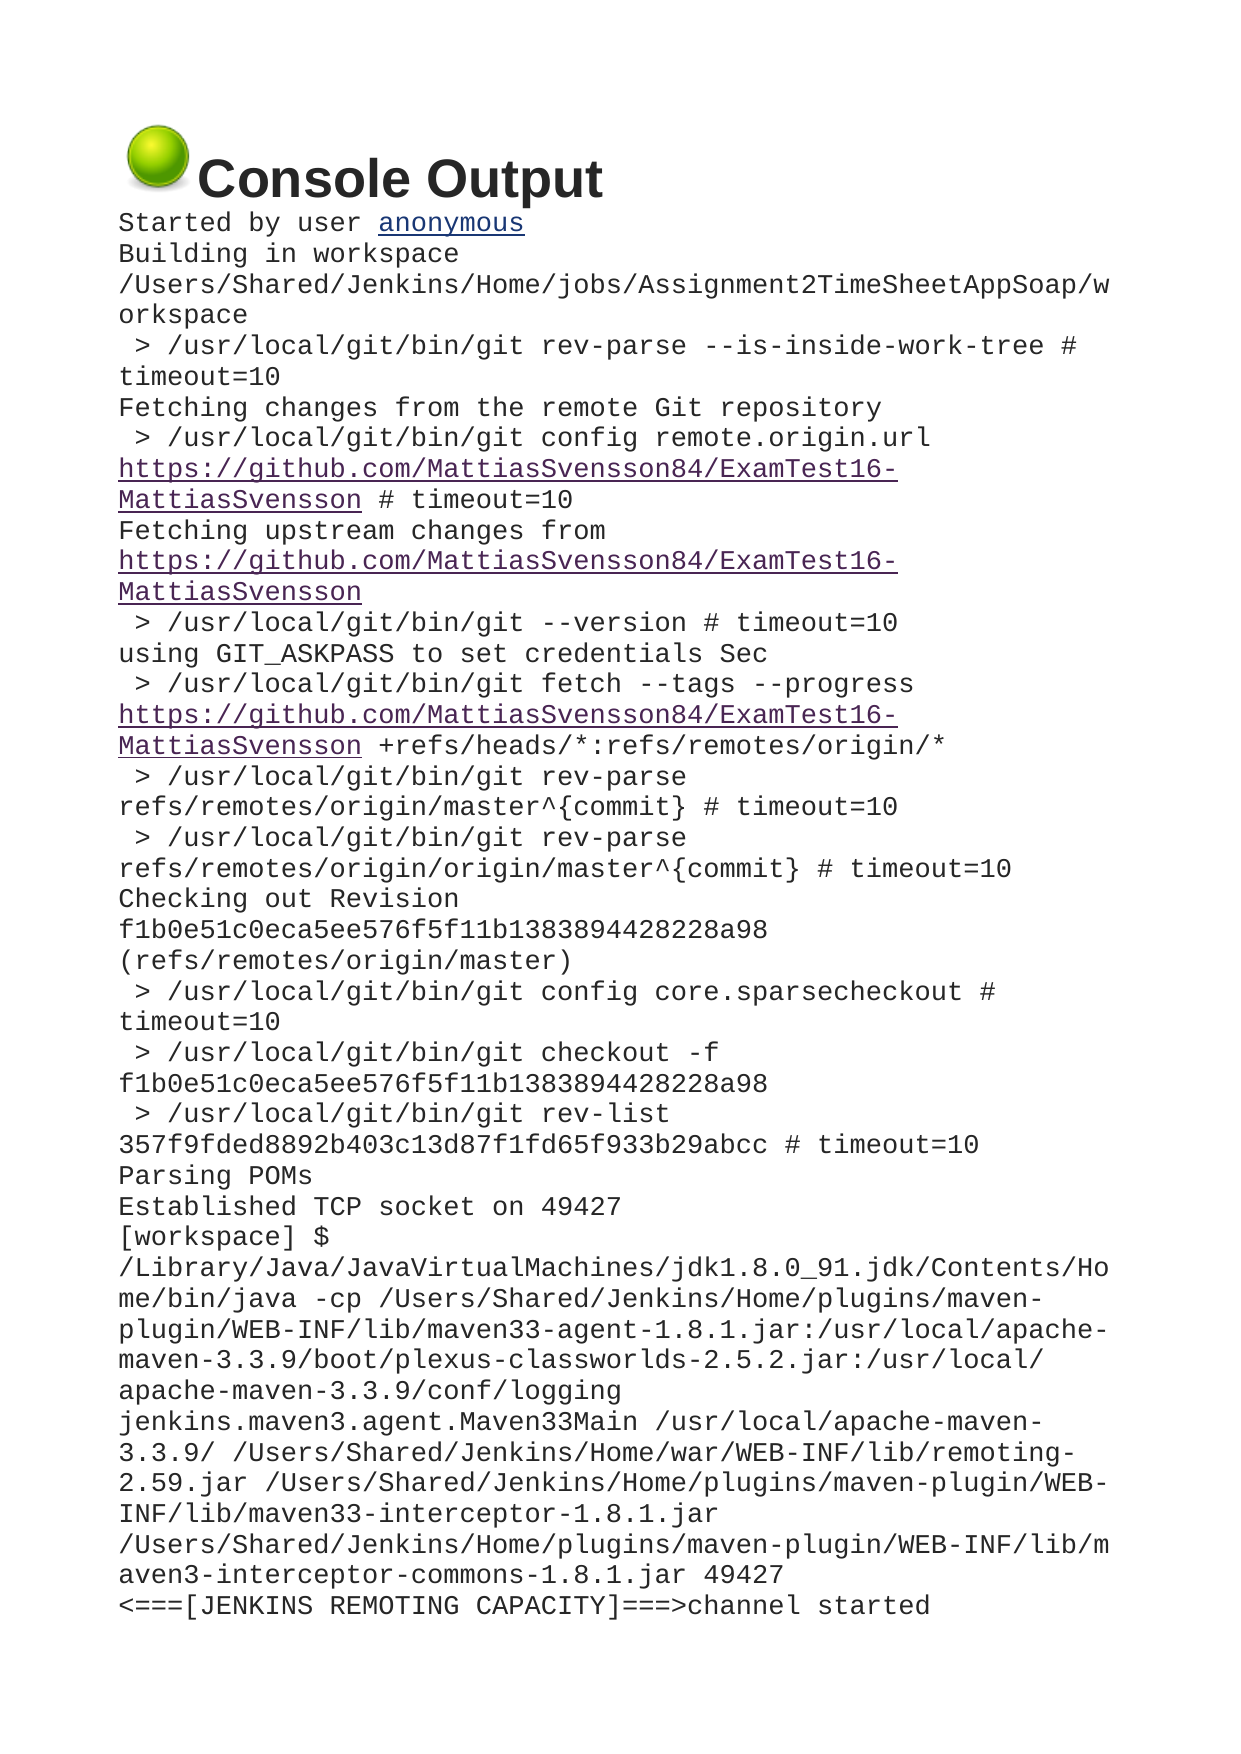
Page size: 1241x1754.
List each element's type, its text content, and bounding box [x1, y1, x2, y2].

text > /usr/local/git/bin/git rev-parse refs/remotes/origin/origin/master^{commit} # timeout=10 [118, 824, 1122, 885]
text > /usr/local/git/bin/git rev-list 357f9fded8892b403c13d87f1fd65f933b29abcc # timeout=10 [118, 1100, 1122, 1162]
text Established TCP socket on 49427 [118, 1192, 1122, 1223]
text > /usr/local/git/bin/git config core.sparsecheckout # timeout=10 [118, 977, 1122, 1039]
text <===[JENKINS REMOTING CAPACITY]===>channel started [118, 1592, 1122, 1623]
text > /usr/local/git/bin/git fetch --tags --progress https://github.com/MattiasSvensson84/ExamTest16-MattiasSvensson +refs/heads/*:refs/remotes/origin/* [118, 670, 1122, 762]
text Console Output [118, 118, 1122, 209]
text > /usr/local/git/bin/git --version # timeout=10 [118, 609, 1122, 639]
text using GIT_ASKPASS to set credentials Sec [118, 639, 1122, 670]
text > /usr/local/git/bin/git config remote.origin.url https://github.com/MattiasSvensson84/ExamTest16-MattiasSvensson # timeout=10 [118, 424, 1122, 516]
text Started by user anonymous [118, 209, 1122, 240]
text [workspace] $ /Library/Java/JavaVirtualMachines/jdk1.8.0_91.jdk/Contents/Home/bin/java -cp /Users/Shared/Jenkins/Home/plugins/maven-plugin/WEB-INF/lib/maven33-agent-1.8.1.jar:/usr/local/apache-maven-3.3.9/boot/plexus-classworlds-2.5.2.jar:/usr/local/apache-maven-3.3.9/conf/logging jenkins.maven3.agent.Maven33Main /usr/local/apache-maven-3.3.9/ /Users/Shared/Jenkins/Home/war/WEB-INF/lib/remoting-2.59.jar /Users/Shared/Jenkins/Home/plugins/maven-plugin/WEB-INF/lib/maven33-interceptor-1.8.1.jar /Users/Shared/Jenkins/Home/plugins/maven-plugin/WEB-INF/lib/maven3-interceptor-commons-1.8.1.jar 49427 [118, 1223, 1122, 1592]
text Fetching upstream changes from https://github.com/MattiasSvensson84/ExamTest16-MattiasSvensson [118, 516, 1122, 609]
text Building in workspace /Users/Shared/Jenkins/Home/jobs/Assignment2TimeSheetAppSoap/workspace [118, 240, 1122, 332]
text > /usr/local/git/bin/git rev-parse --is-inside-work-tree # timeout=10 [118, 332, 1122, 393]
text > /usr/local/git/bin/git rev-parse refs/remotes/origin/master^{commit} # timeout=10 [118, 762, 1122, 824]
text Fetching changes from the remote Git repository [118, 393, 1122, 424]
picture [118, 118, 198, 198]
text Checking out Revision f1b0e51c0eca5ee576f5f11b1383894428228a98 (refs/remotes/origin/master) [118, 885, 1122, 977]
text Parsing POMs [118, 1162, 1122, 1192]
text > /usr/local/git/bin/git checkout -f f1b0e51c0eca5ee576f5f11b1383894428228a98 [118, 1039, 1122, 1100]
